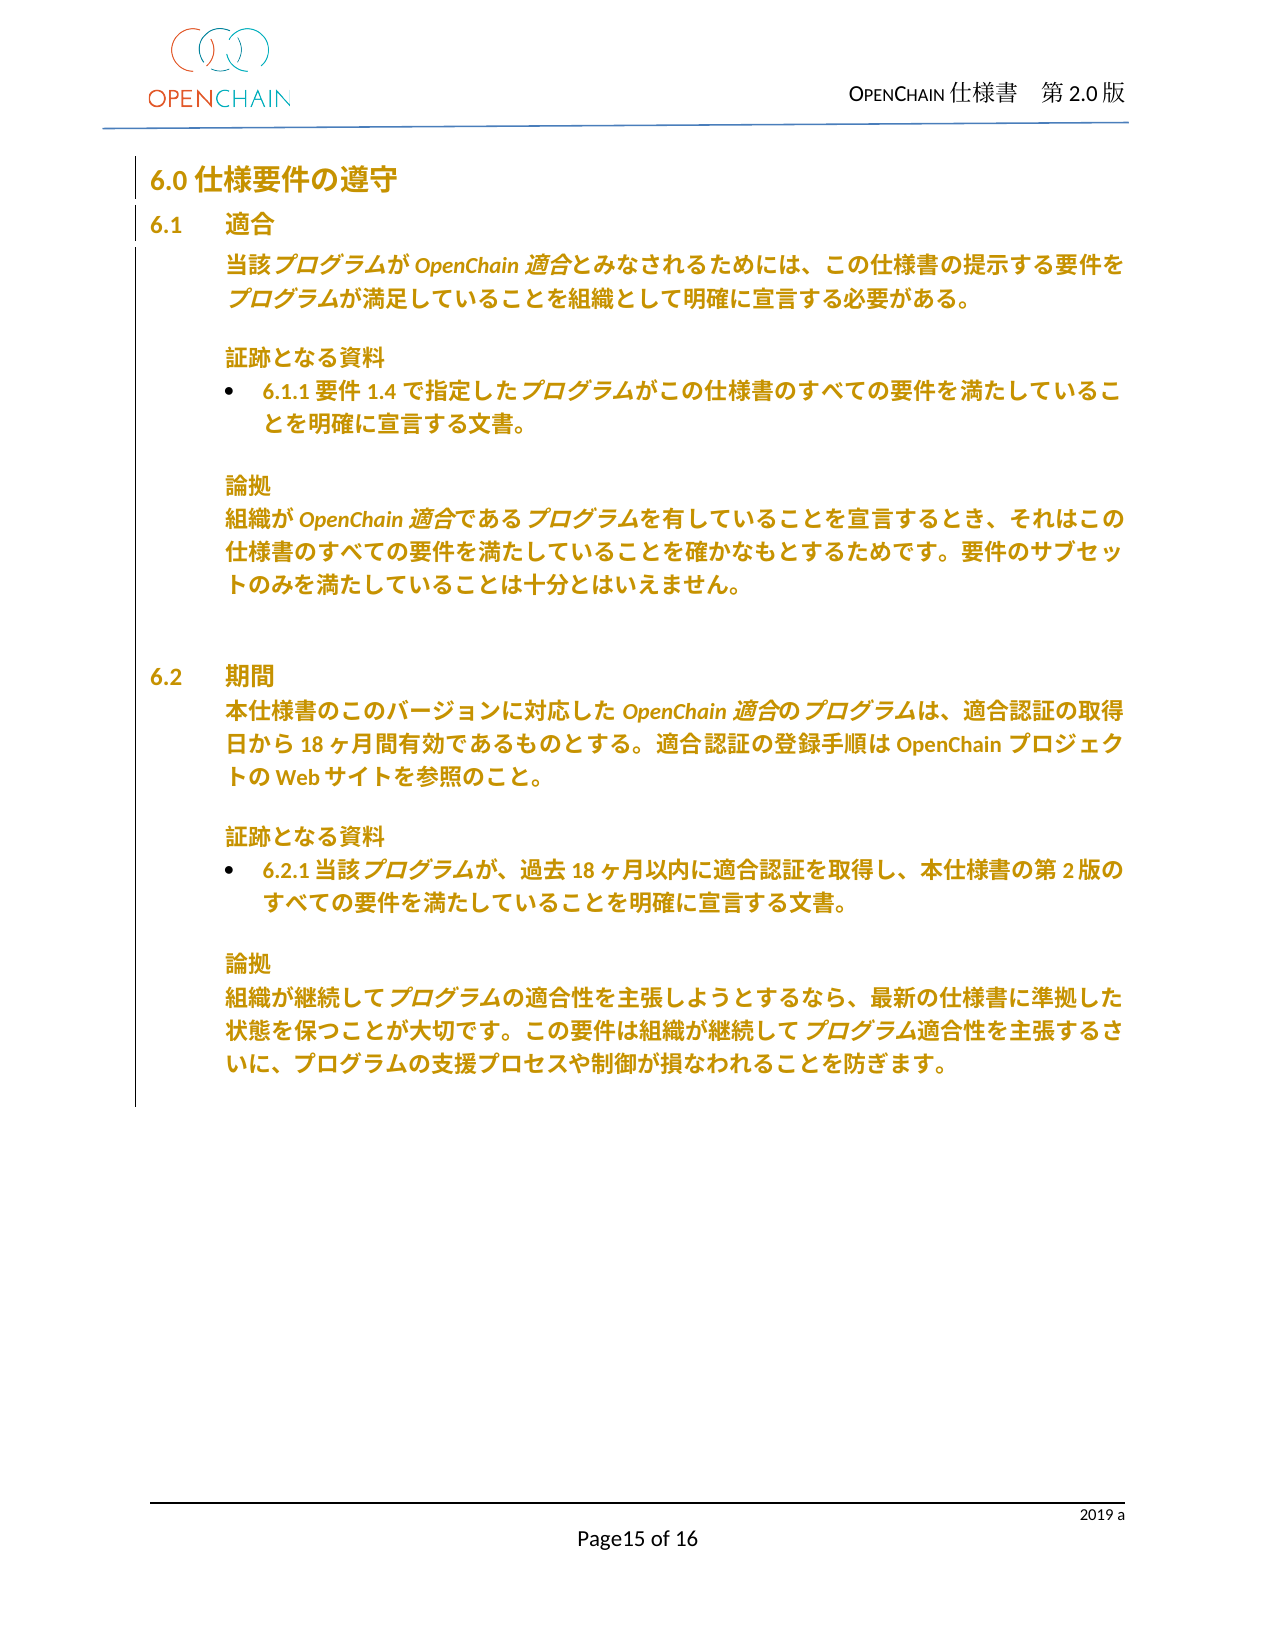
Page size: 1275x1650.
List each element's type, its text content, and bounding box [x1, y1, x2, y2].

list 6.2.1当該プログラムが、過去18ヶ月以内に適合認証を取得し、本仕様書の第2版のすべての要件を満たしていることを明確に宣言する文書。 [225, 852, 1125, 918]
subtitle 6.0 仕様要件の遵守 [150, 156, 1125, 198]
text 6.1 適合 [150, 205, 1125, 241]
text 本仕様書のこのバージョンに対応したOpenChain 適合のプログラムは、適合認証の取得日から18ヶ月間有効であるものとする。適合認証の登録手順はOpenChain プロジェクトのWebサイトを参照のこと。 [225, 693, 1125, 792]
list 6.1.1 要件1.4 で指定したプログラムがこの仕様書のすべての要件を満たしていることを明確に宣言する文書。 [225, 373, 1125, 439]
text 証跡となる資料 [225, 342, 1125, 373]
picture [148, 28, 290, 108]
text 当該プログラムがOpenChain適合とみなされるためには、この仕様書の提示する要件をプログラムが満足していることを組織として明確に宣言する必要がある。 [225, 247, 1125, 314]
text 組織が継続してプログラムの適合性を主張しようとするなら、最新の仕様書に準拠した状態を保つことが大切です。この要件は組織が継続してプログラム適合性を主張するさいに、プログラムの支援プロセスや制御が損なわれることを防ぎます。 [225, 979, 1125, 1079]
text 組織がOpenChain適合であるプログラムを有していることを宣言するとき、それはこの仕様書のすべての要件を満たしていることを確かなもとするためです。要件のサブセットのみを満たしていることは十分とはいえません。 [225, 501, 1125, 600]
text 6.2 期間 [150, 656, 1125, 693]
text 論拠 [225, 467, 1125, 501]
text 論拠 [225, 946, 1125, 979]
text 証跡となる資料 [225, 820, 1125, 852]
